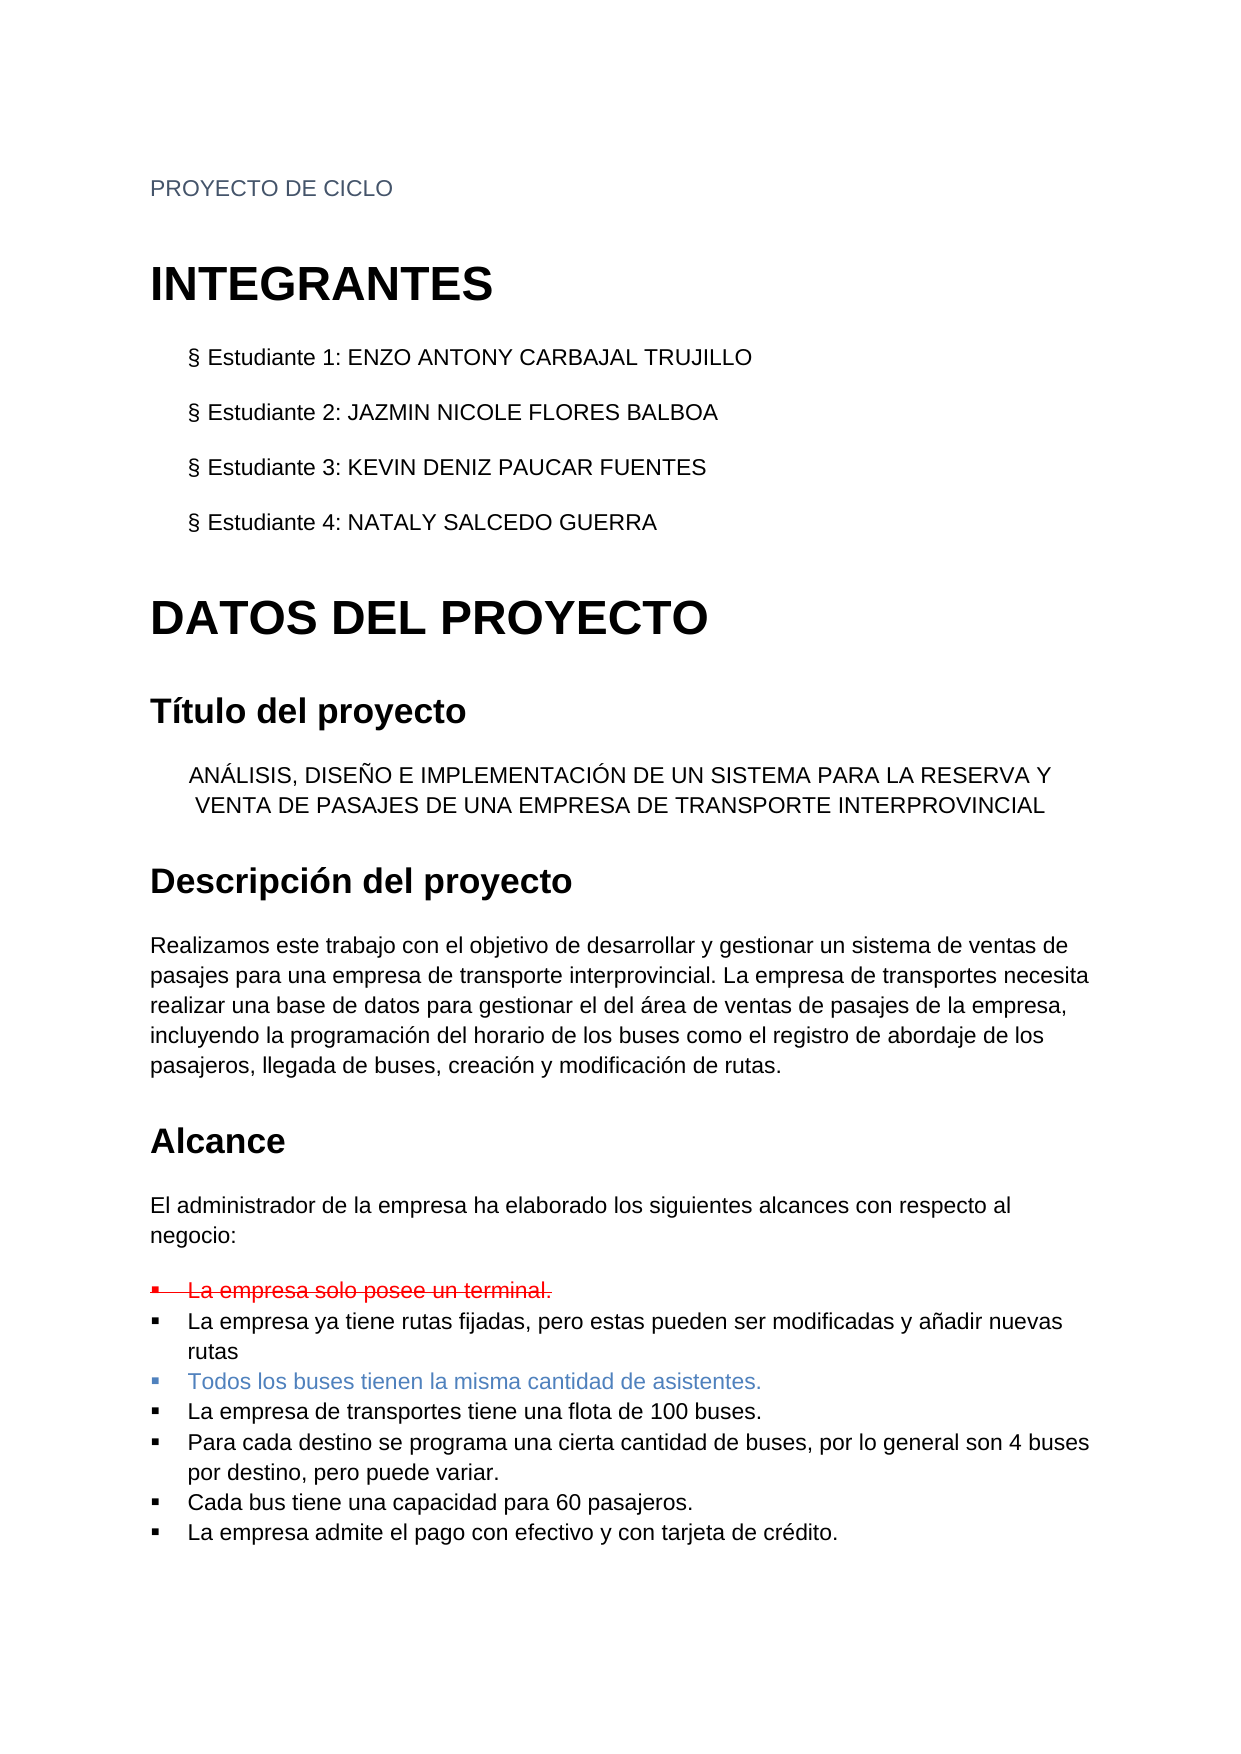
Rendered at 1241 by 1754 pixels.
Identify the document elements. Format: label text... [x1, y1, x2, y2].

subtitle INTEGRANTES [150, 255, 1090, 310]
subtitle Título del proyecto [150, 690, 1090, 731]
text PROYECTO DE CICLO [150, 175, 1090, 201]
list La empresa admite el pago con efectivo y con tarjeta de crédito. [150, 1519, 1090, 1545]
text § Estudiante 4: NATALY SALCEDO GUERRA [187, 509, 1090, 536]
list Todos los buses tienen la misma cantidad de asistentes. [150, 1368, 1090, 1394]
text § Estudiante 2: JAZMIN NICOLE FLORES BALBOA [187, 399, 1090, 425]
text § Estudiante 3: KEVIN DENIZ PAUCAR FUENTES [187, 454, 1090, 480]
subtitle Alcance [150, 1120, 1090, 1161]
list Para cada destino se programa una cierta cantidad de buses, por lo general son 4 buses por destino, pero puede variar. [150, 1428, 1090, 1485]
text El administrador de la empresa ha elaborado los siguientes alcances con respecto al negocio: [150, 1192, 1090, 1248]
subtitle Descripción del proyecto [150, 860, 1090, 901]
subtitle DATOS DEL PROYECTO [150, 589, 1090, 644]
list Cada bus tiene una capacidad para 60 pasajeros. [150, 1489, 1090, 1515]
text § Estudiante 1: ENZO ANTONY CARBAJAL TRUJILLO [187, 343, 1090, 370]
text Realizamos este trabajo con el objetivo de desarrollar y gestionar un sistema de ventas de pasajes para una empresa de transporte interprovincial. La empresa de transportes necesita realizar una base de datos para gestionar el del área de ventas de pasajes de la empresa, incluyendo la programación del horario de los buses como el registro de abordaje de los pasajeros, llegada de buses, creación y modificación de rutas. [150, 932, 1090, 1079]
list La empresa de transportes tiene una flota de 100 buses. [150, 1398, 1090, 1424]
text ANÁLISIS, DISEÑO E IMPLEMENTACIÓN DE UN SISTEMA PARA LA RESERVA Y VENTA DE PASAJES DE UNA EMPRESA DE TRANSPORTE INTERPROVINCIAL [150, 762, 1090, 818]
list La empresa solo posee un terminal. [150, 1277, 1090, 1304]
list La empresa ya tiene rutas fijadas, pero estas pueden ser modificadas y añadir nuevas rutas [150, 1308, 1090, 1364]
